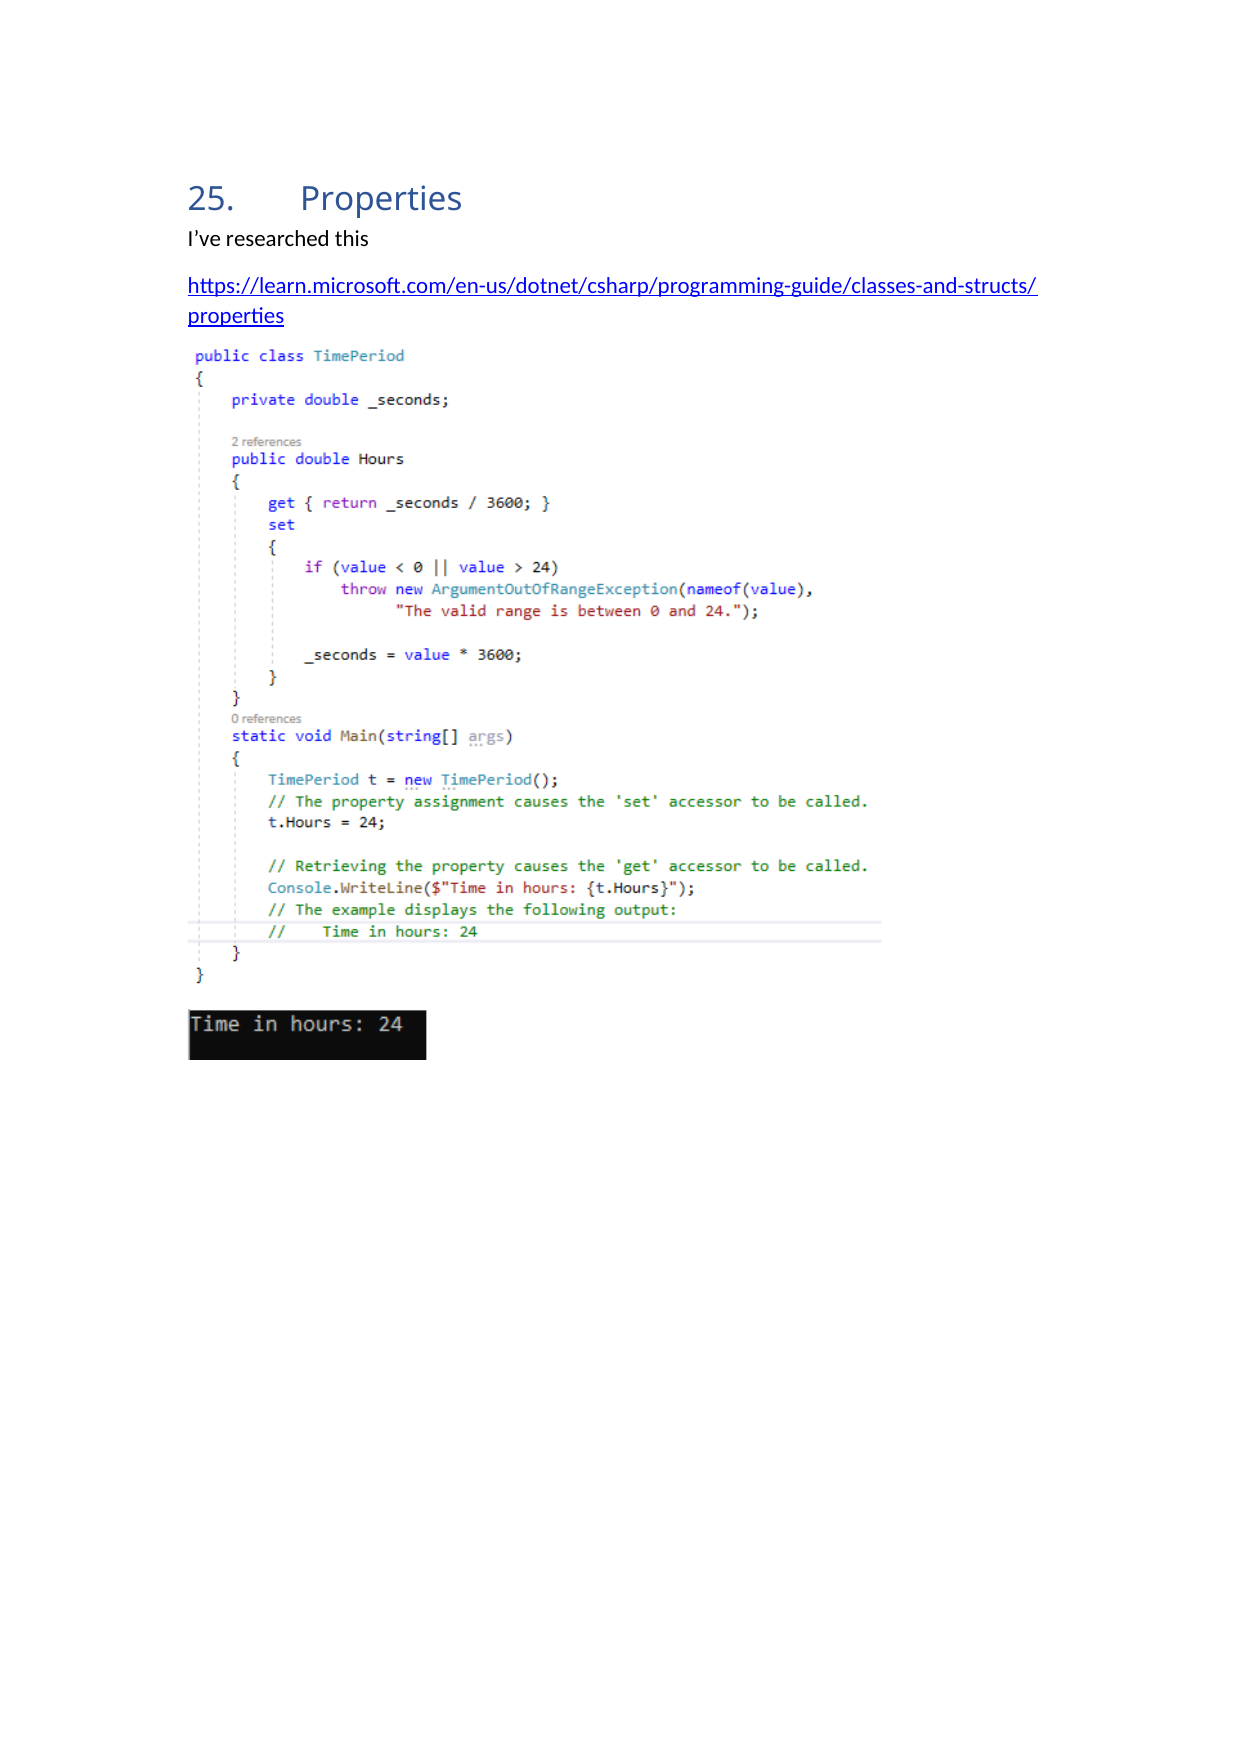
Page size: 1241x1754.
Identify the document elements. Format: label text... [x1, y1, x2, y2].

picture [187, 347, 882, 991]
subtitle Properties [187, 175, 1090, 220]
text I’ve researched this [150, 224, 1090, 252]
text https://learn.microsoft.com/en-us/dotnet/csharp/programming-guide/classes-and-structs/properties [187, 271, 1090, 329]
picture [187, 1009, 427, 1060]
